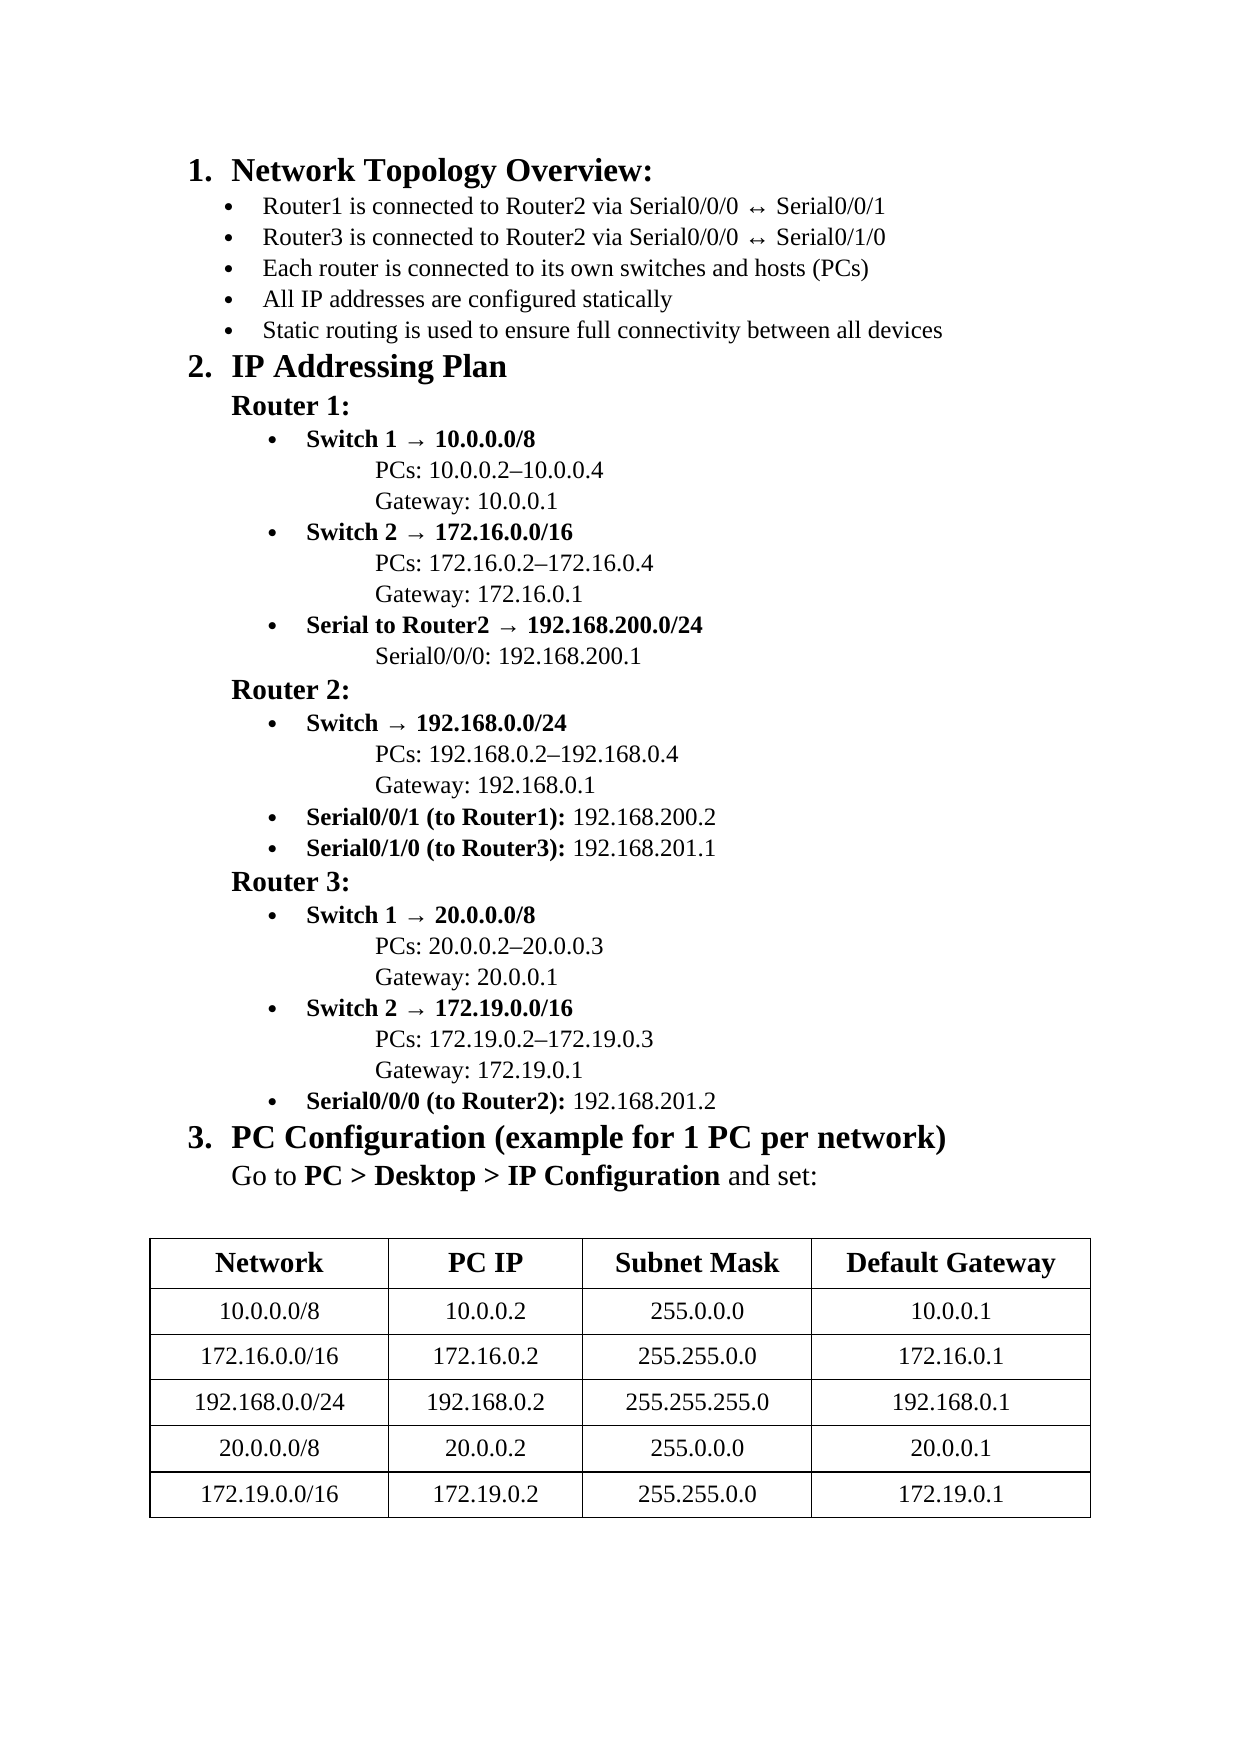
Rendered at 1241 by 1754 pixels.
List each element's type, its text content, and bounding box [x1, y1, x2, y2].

table_cell 20.0.0.0/8 [151, 1426, 388, 1471]
list Switch 2 → 172.16.0.0/16 [269, 517, 1090, 546]
text Gateway: 192.168.0.1 [375, 771, 1090, 799]
table_cell 10.0.0.1 [812, 1289, 1090, 1334]
table_header PC IP [389, 1239, 582, 1288]
text PCs: 192.168.0.2–192.168.0.4 [375, 739, 1090, 768]
table_cell 20.0.0.1 [812, 1426, 1090, 1471]
list Switch 1 → 20.0.0.0/8 [269, 900, 1090, 929]
list All IP addresses are configured statically [225, 284, 1090, 313]
list Serial0/0/0 (to Router2): 192.168.201.2 [269, 1086, 1090, 1115]
list Router1 is connected to Router2 via Serial0/0/0 ↔ Serial0/0/1 [225, 191, 1090, 220]
table_header Default Gateway [812, 1239, 1090, 1288]
list Each router is connected to its own switches and hosts (PCs) [225, 253, 1090, 282]
table_header Network [151, 1239, 388, 1288]
table_cell 172.19.0.0/16 [151, 1473, 388, 1517]
table_header Subnet Mask [583, 1239, 811, 1288]
list Network Topology Overview: [187, 150, 1090, 188]
table_cell 172.16.0.2 [389, 1335, 582, 1379]
table_cell 10.0.0.2 [389, 1289, 582, 1334]
text Serial0/0/0: 192.168.200.1 [375, 641, 1090, 670]
table_cell 192.168.0.2 [389, 1380, 582, 1424]
text Go to PC > Desktop > IP Configuration and set: [156, 1158, 1090, 1192]
text Router 1: [231, 388, 1090, 421]
text PCs: 10.0.0.2–10.0.0.4 [375, 455, 1090, 484]
table_cell 255.255.0.0 [583, 1335, 811, 1379]
text Gateway: 10.0.0.1 [375, 486, 1090, 515]
table_cell 172.19.0.2 [389, 1473, 582, 1517]
table_cell 172.16.0.0/16 [151, 1335, 388, 1379]
list Serial0/1/0 (to Router3): 192.168.201.1 [269, 833, 1090, 861]
text PCs: 172.19.0.2–172.19.0.3 [375, 1024, 1090, 1053]
text PCs: 20.0.0.2–20.0.0.3 [375, 931, 1090, 960]
list Switch → 192.168.0.0/24 [269, 708, 1090, 737]
table_cell 192.168.0.0/24 [151, 1380, 388, 1424]
table_cell 255.255.0.0 [583, 1473, 811, 1517]
table_cell 20.0.0.2 [389, 1426, 582, 1471]
table_cell 255.255.255.0 [583, 1380, 811, 1424]
list Switch 2 → 172.19.0.0/16 [269, 993, 1090, 1022]
table_cell 255.0.0.0 [583, 1289, 811, 1334]
list Switch 1 → 10.0.0.0/8 [269, 424, 1090, 453]
list Serial0/0/1 (to Router1): 192.168.200.2 [269, 802, 1090, 830]
table_cell 255.0.0.0 [583, 1426, 811, 1471]
list Serial to Router2 → 192.168.200.0/24 [269, 610, 1090, 639]
list PC Configuration (example for 1 PC per network) [187, 1117, 1090, 1156]
list Router3 is connected to Router2 via Serial0/0/0 ↔ Serial0/1/0 [225, 222, 1090, 251]
table_cell 10.0.0.0/8 [151, 1289, 388, 1334]
list IP Addressing Plan [187, 347, 1090, 385]
table_cell 172.16.0.1 [812, 1335, 1090, 1379]
text Router 3: [231, 864, 1090, 897]
table_cell 172.19.0.1 [812, 1473, 1090, 1517]
text Gateway: 172.19.0.1 [375, 1055, 1090, 1084]
list Static routing is used to ensure full connectivity between all devices [225, 316, 1090, 344]
text Router 2: [231, 672, 1090, 706]
text Gateway: 20.0.0.1 [375, 962, 1090, 991]
text Gateway: 172.16.0.1 [375, 579, 1090, 608]
table_cell 192.168.0.1 [812, 1380, 1090, 1424]
text PCs: 172.16.0.2–172.16.0.4 [375, 548, 1090, 577]
